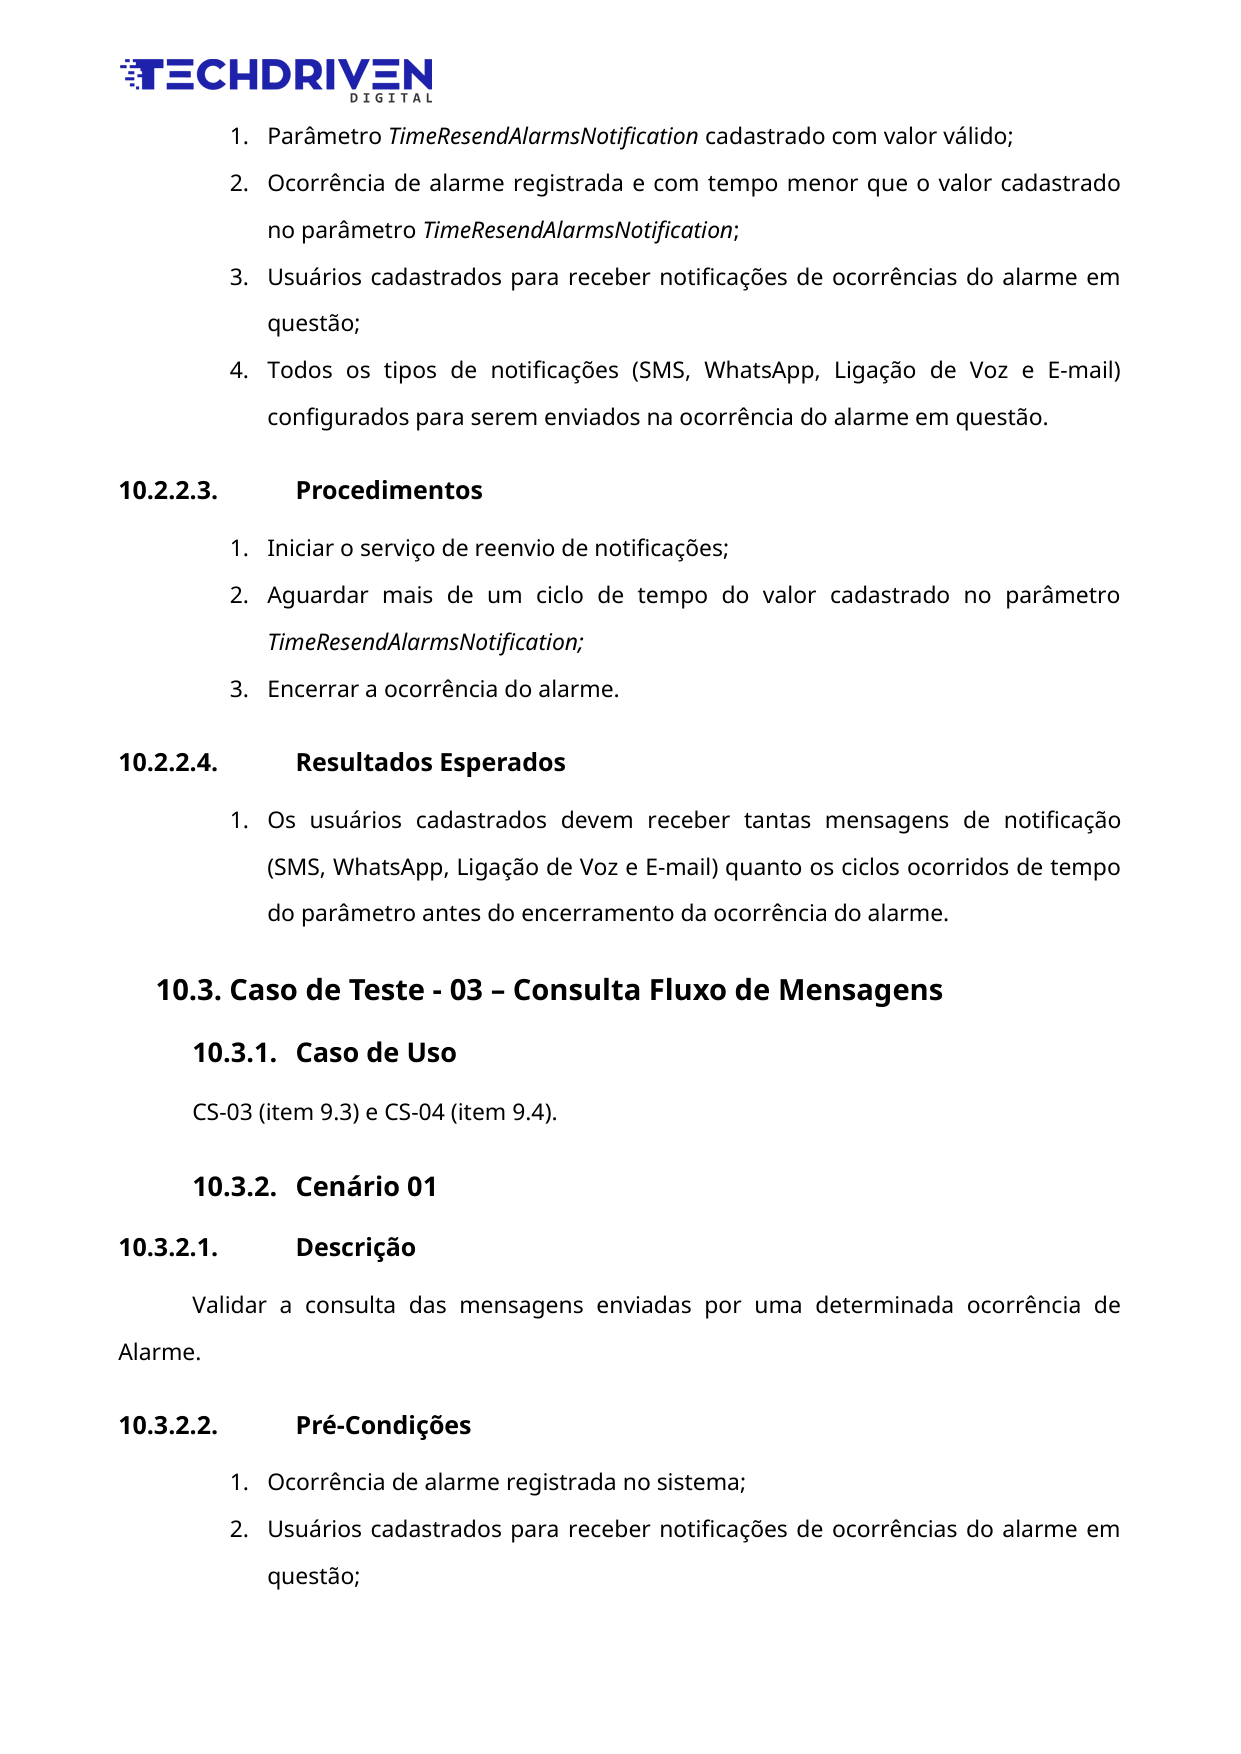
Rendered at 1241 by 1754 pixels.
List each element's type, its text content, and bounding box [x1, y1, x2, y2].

list Encerrar a ocorrência do alarme. [229, 673, 1122, 704]
text Validar a consulta das mensagens enviadas por uma determinada ocorrência de Alarme. [118, 1288, 1122, 1367]
text Descrição [118, 1229, 1122, 1263]
text Caso de Uso [192, 1034, 1122, 1071]
text Pré-Condições [118, 1407, 1122, 1441]
text Procedimentos [118, 473, 1122, 507]
text Cenário 01 [192, 1168, 1122, 1204]
text Resultados Esperados [118, 744, 1122, 778]
list Os usuários cadastrados devem receber tantas mensagens de notificação (SMS, WhatsApp, Ligação de Voz e E-mail) quanto os ciclos ocorridos de tempo do parâmetro antes do encerramento da ocorrência do alarme. [229, 803, 1122, 928]
list Ocorrência de alarme registrada e com tempo menor que o valor cadastrado no parâmetro TimeResendAlarmsNotification; [229, 167, 1122, 245]
picture [118, 12, 437, 144]
text CS-03 (item 8.3) e CS-04 (item 8.4). [118, 1096, 1122, 1127]
list Aguardar mais de um ciclo de tempo do valor cadastrado no parâmetro TimeResendAlarmsNotification; [229, 579, 1122, 657]
list Parâmetro TimeResendAlarmsNotification cadastrado com valor válido; [229, 120, 1122, 151]
list Todos os tipos de notificações (SMS, WhatsApp, Ligação de Voz e E-mail) configurados para serem enviados na ocorrência do alarme em questão. [229, 354, 1122, 432]
list Iniciar o serviço de reenvio de notificações; [229, 532, 1122, 563]
text Caso de Teste - 03 – Consulta Fluxo de Mensagens [155, 969, 1122, 1009]
list Ocorrência de alarme registrada no sistema; [229, 1466, 1122, 1498]
list Usuários cadastrados para receber notificações de ocorrências do alarme em questão; [229, 1513, 1122, 1591]
list Usuários cadastrados para receber notificações de ocorrências do alarme em questão; [229, 260, 1122, 338]
